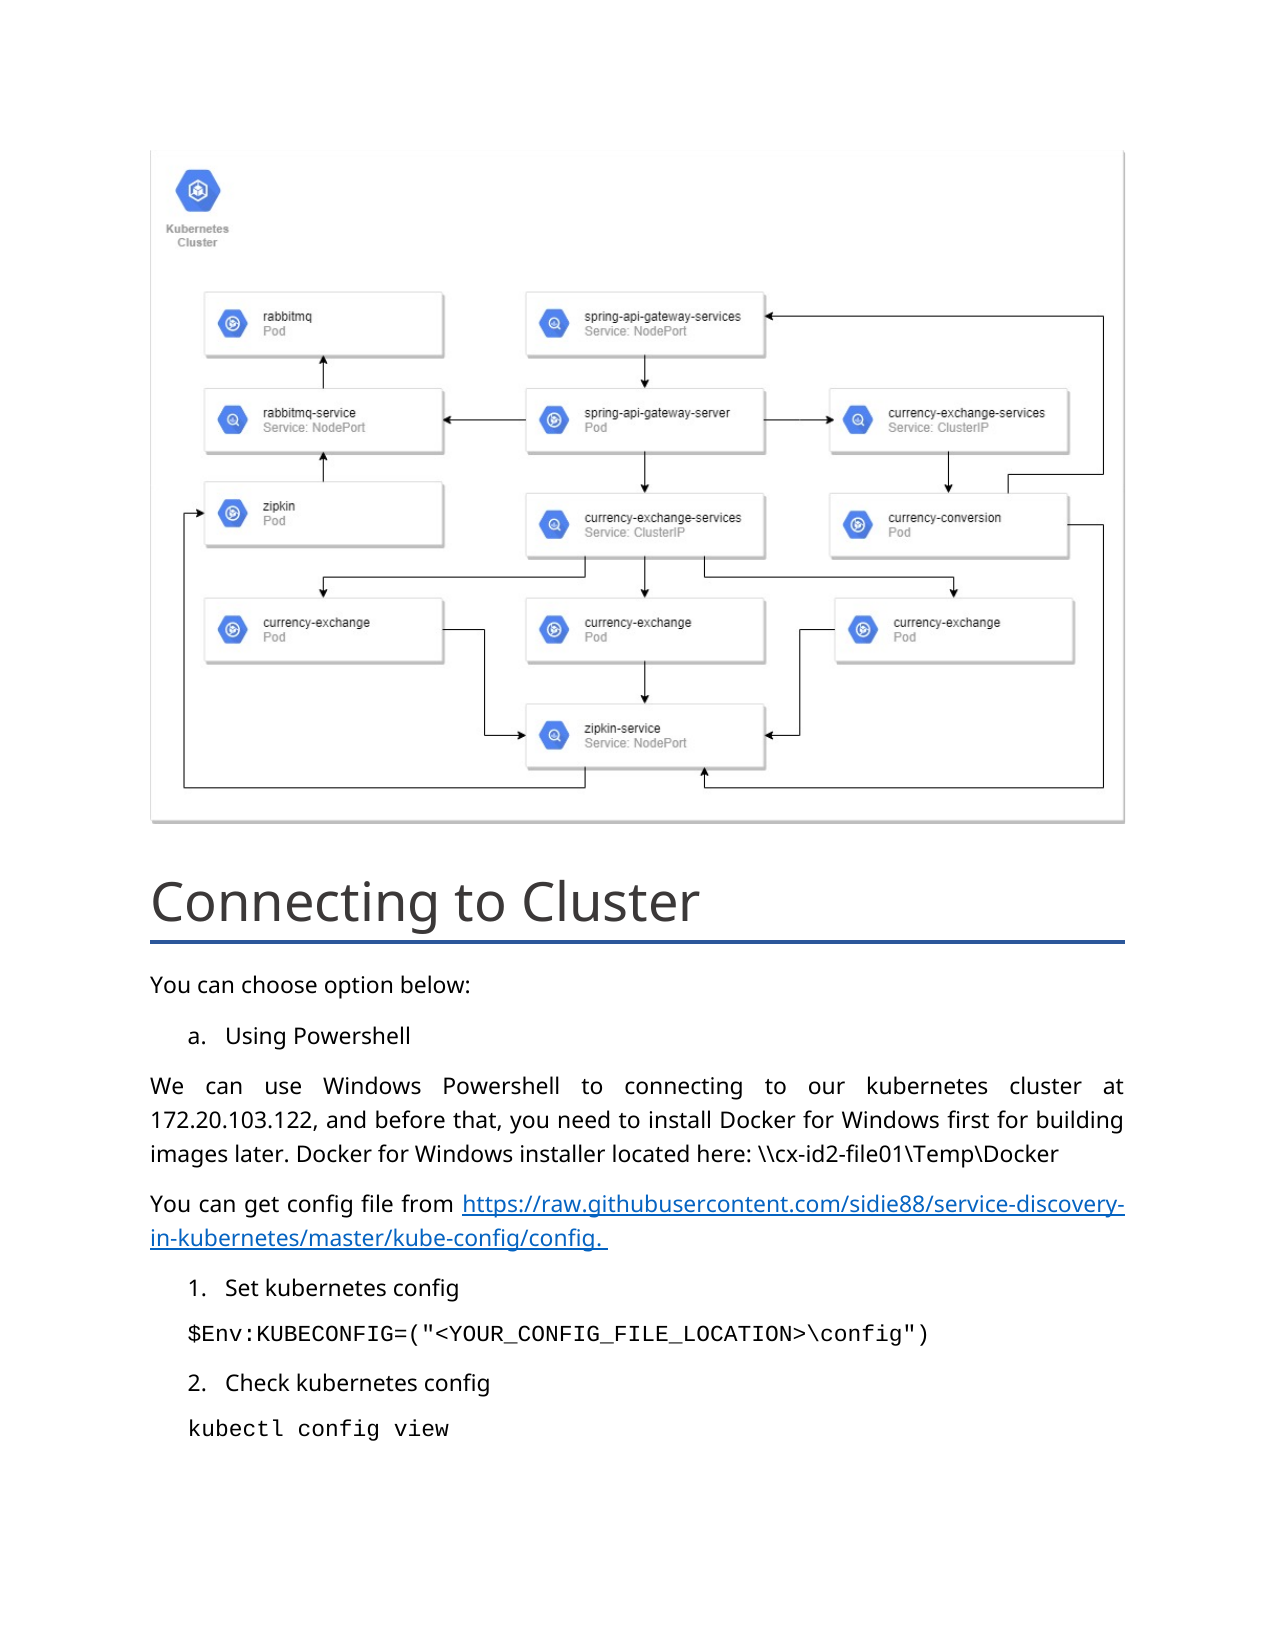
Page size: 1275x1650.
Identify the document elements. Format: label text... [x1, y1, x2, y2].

text kubectl config view [150, 1418, 1125, 1443]
picture [150, 150, 1125, 824]
list Using Powershell [187, 1020, 1125, 1051]
text You can choose option below: [150, 969, 1125, 1001]
subtitle Connecting to Cluster [150, 864, 1125, 940]
list Set kubernetes config [187, 1272, 1125, 1303]
text We can use Windows Powershell to connecting to our kubernetes cluster at 172.20.103.122, and before that, you need to install Docker for Windows first for building images later. Docker for Windows installer located here: \\cx-id2-file01\Temp\Docker [150, 1070, 1125, 1169]
list Check kubernetes config [187, 1367, 1125, 1398]
text $Env:KUBECONFIG=("<YOUR_CONFIG_FILE_LOCATION>\config") [150, 1323, 1125, 1348]
text You can get config file from https://raw.githubusercontent.com/sidie88/service-discovery-in-kubernetes/master/kube-config/config. [150, 1188, 1125, 1253]
